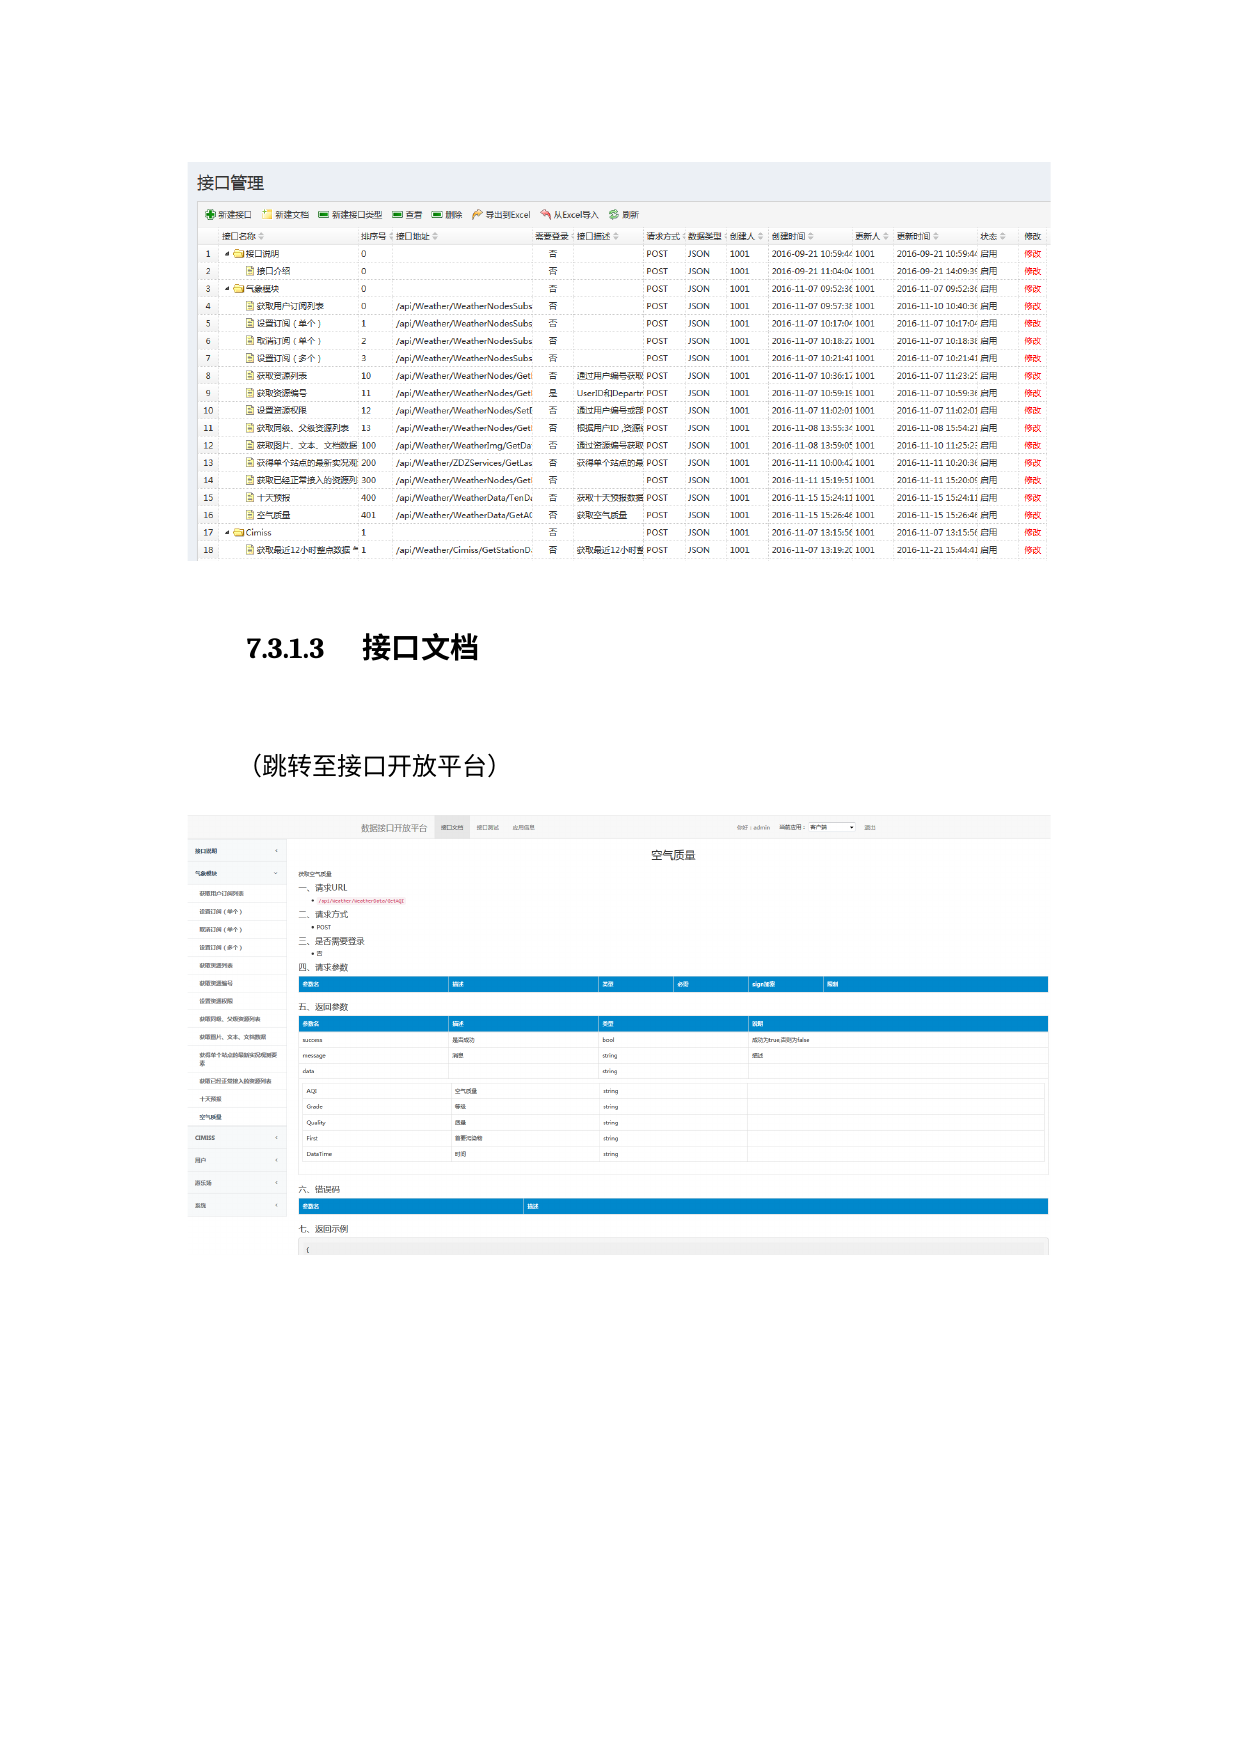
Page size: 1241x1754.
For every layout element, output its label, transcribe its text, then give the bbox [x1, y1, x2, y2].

picture [187, 162, 1051, 561]
subtitle 接口文档 [247, 614, 1053, 679]
picture [187, 815, 1051, 1255]
text （跳转至接口开放平台） [187, 732, 1053, 797]
